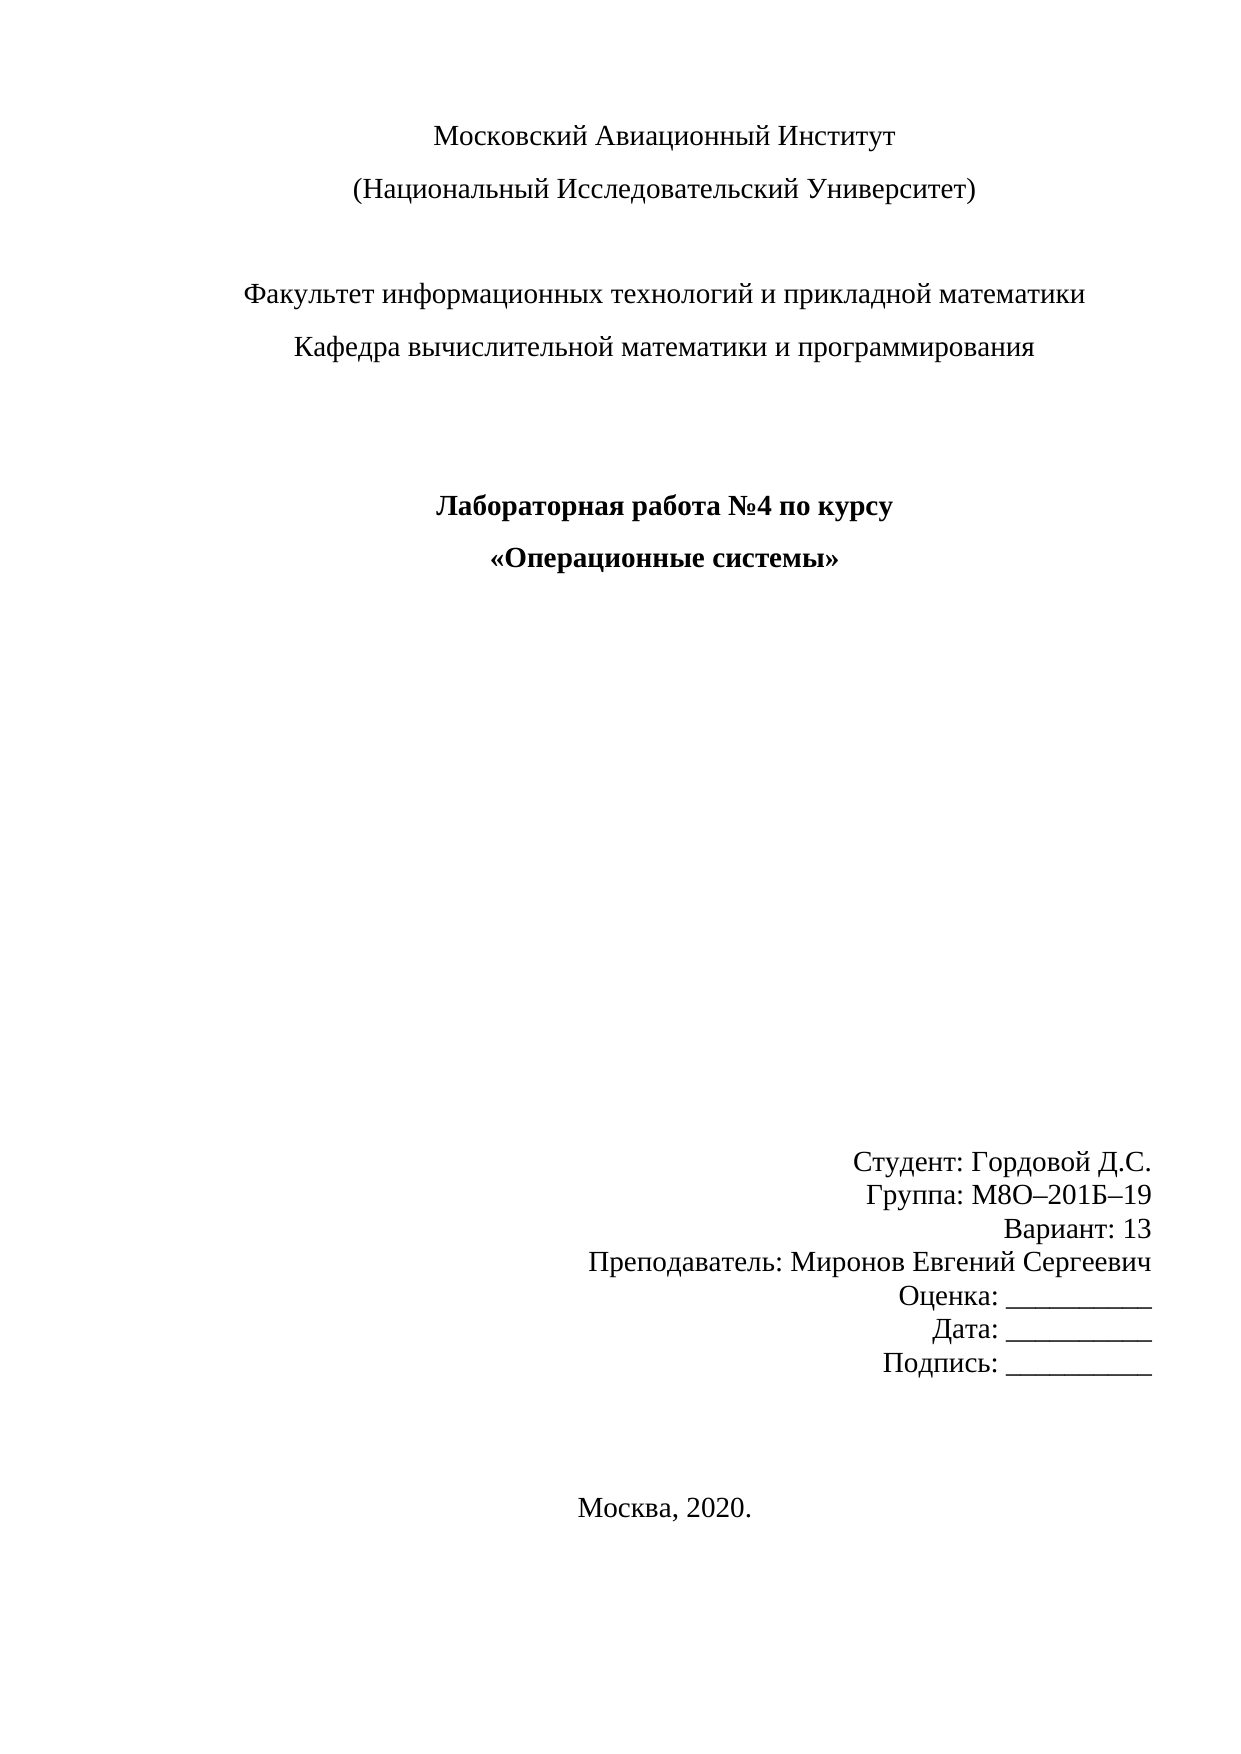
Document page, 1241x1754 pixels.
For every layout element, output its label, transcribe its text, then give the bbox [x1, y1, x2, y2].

text Московский Авиационный Институт [177, 118, 1152, 152]
text Группа: М8О–201Б–19 [767, 1177, 1152, 1211]
text Москва, 2020. [177, 1490, 1152, 1523]
text Дата: __________ [177, 1312, 1152, 1345]
text (Национальный Исследовательский Университет) [177, 171, 1152, 204]
text Студент: Гордовой Д.С. [177, 1144, 1152, 1177]
text Подпись: __________ [177, 1345, 1152, 1379]
text Лабораторная работа №4 по курсу [177, 488, 1152, 521]
text Кафедра вычислительной математики и программирования [177, 329, 1152, 363]
text Факультет информационных технологий и прикладной математики [177, 277, 1152, 310]
text «Операционные системы» [177, 541, 1152, 574]
text Оценка: __________ [177, 1278, 1152, 1312]
text Вариант: 13 [767, 1211, 1152, 1244]
text Преподаватель: Миронов Евгений Сергеевич [177, 1244, 1152, 1278]
